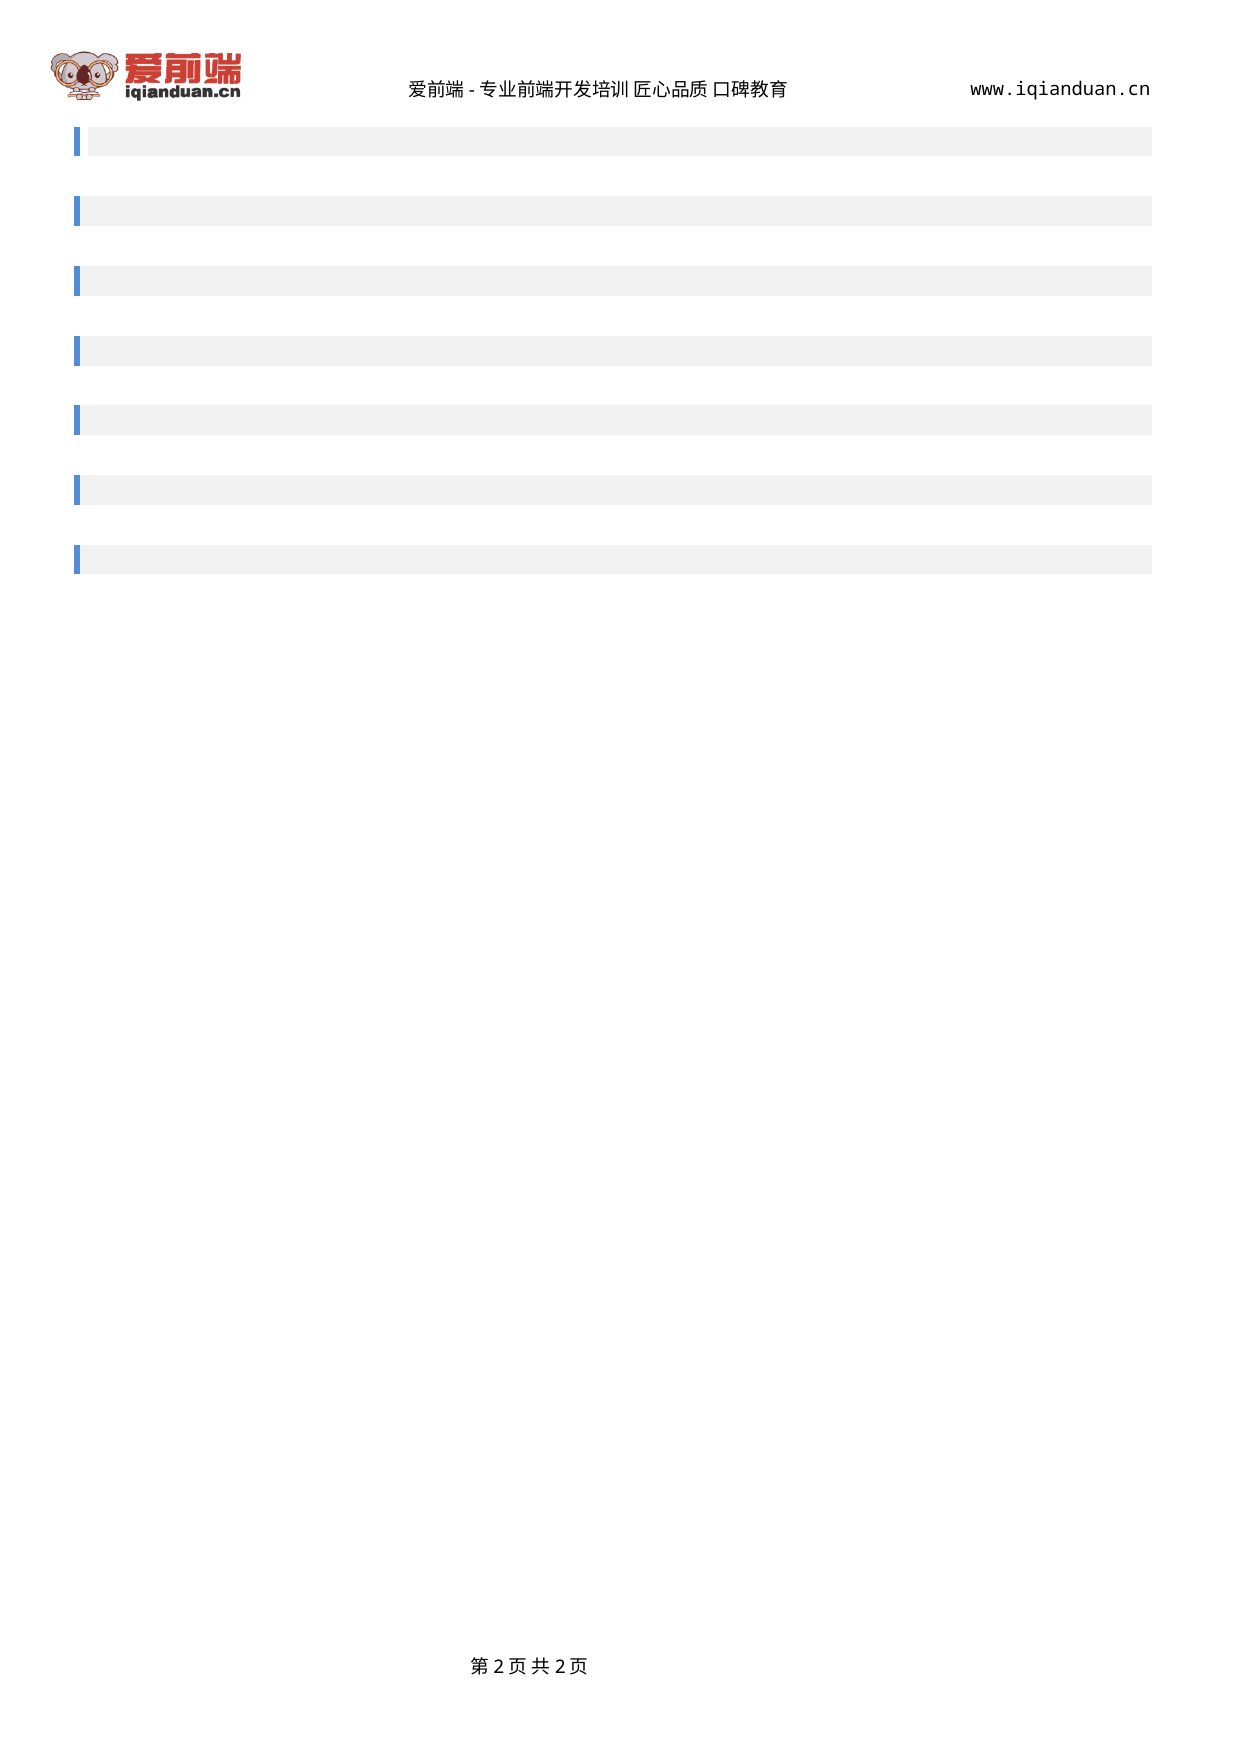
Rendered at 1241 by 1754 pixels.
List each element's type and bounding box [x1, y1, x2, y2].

picture [48, 51, 245, 101]
